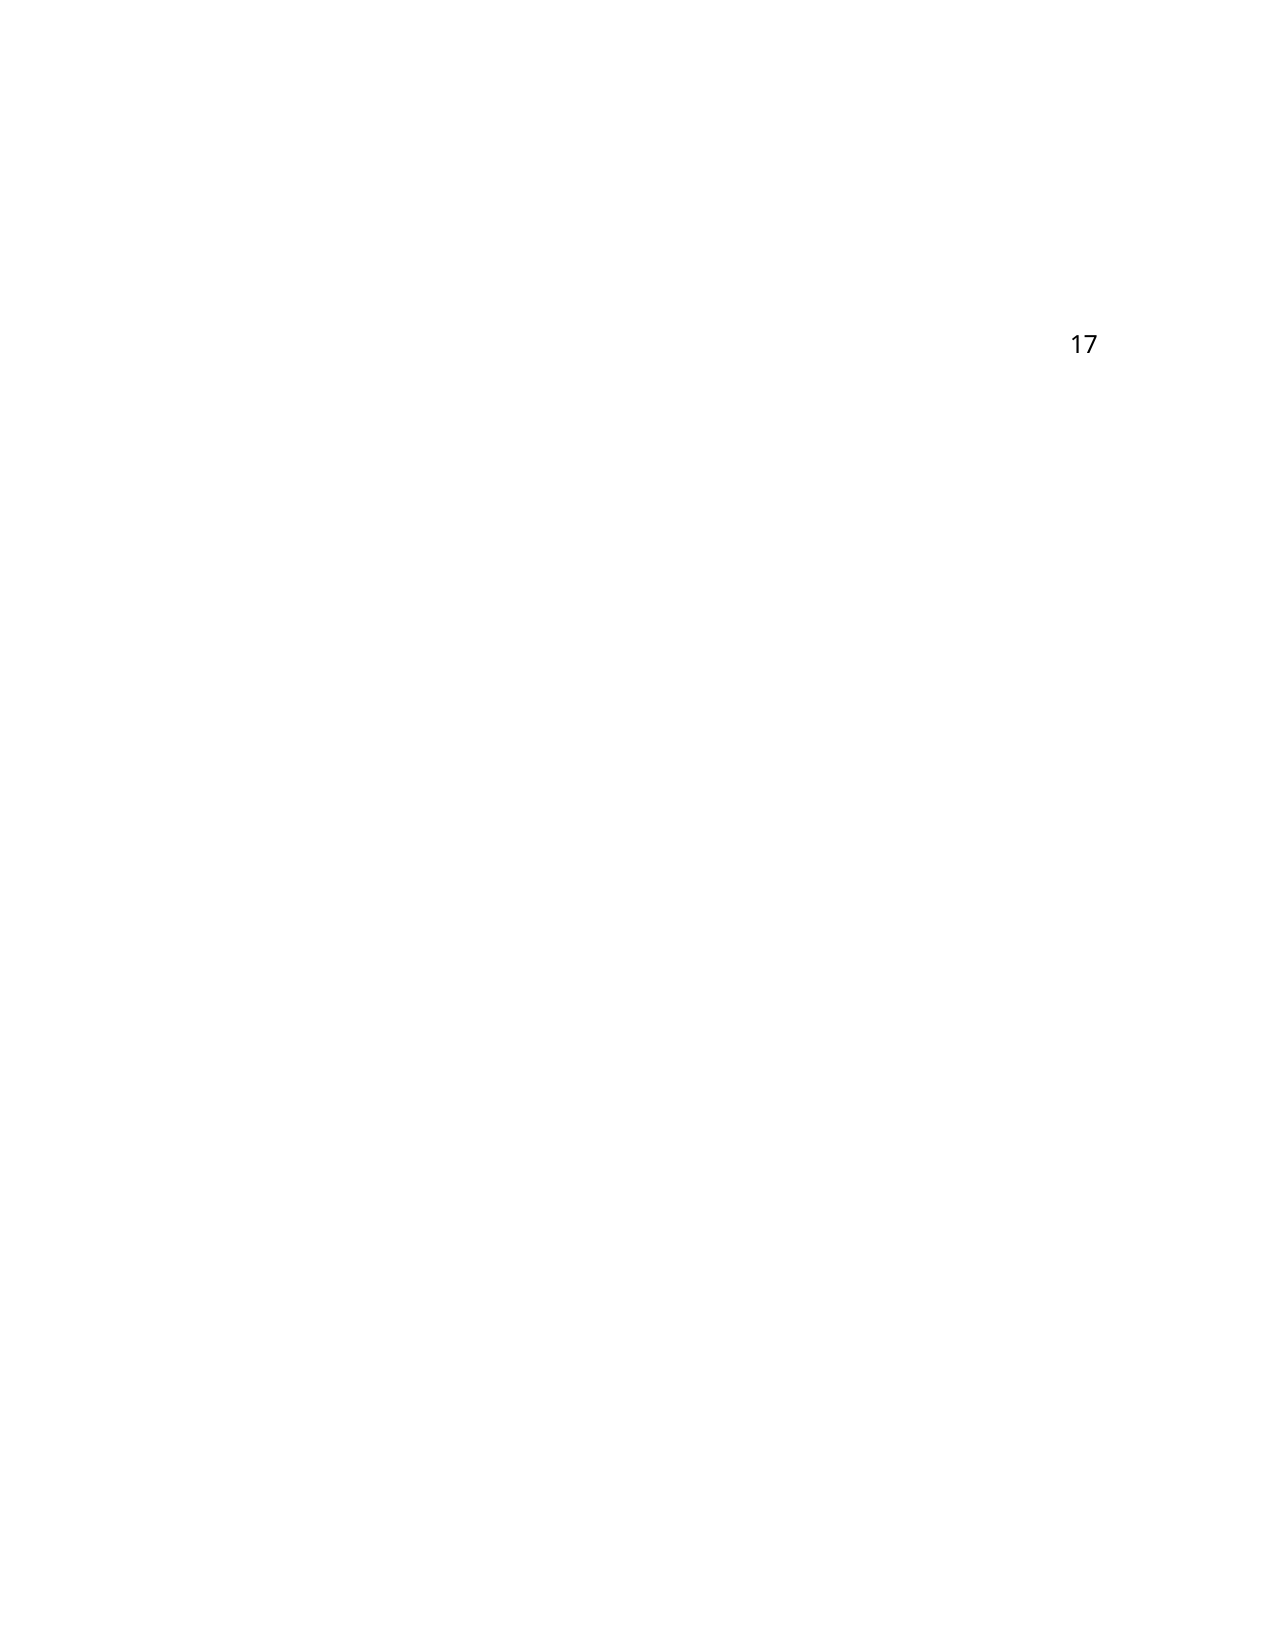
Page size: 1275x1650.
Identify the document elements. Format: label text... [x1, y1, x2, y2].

text 17 [187, 327, 1098, 361]
